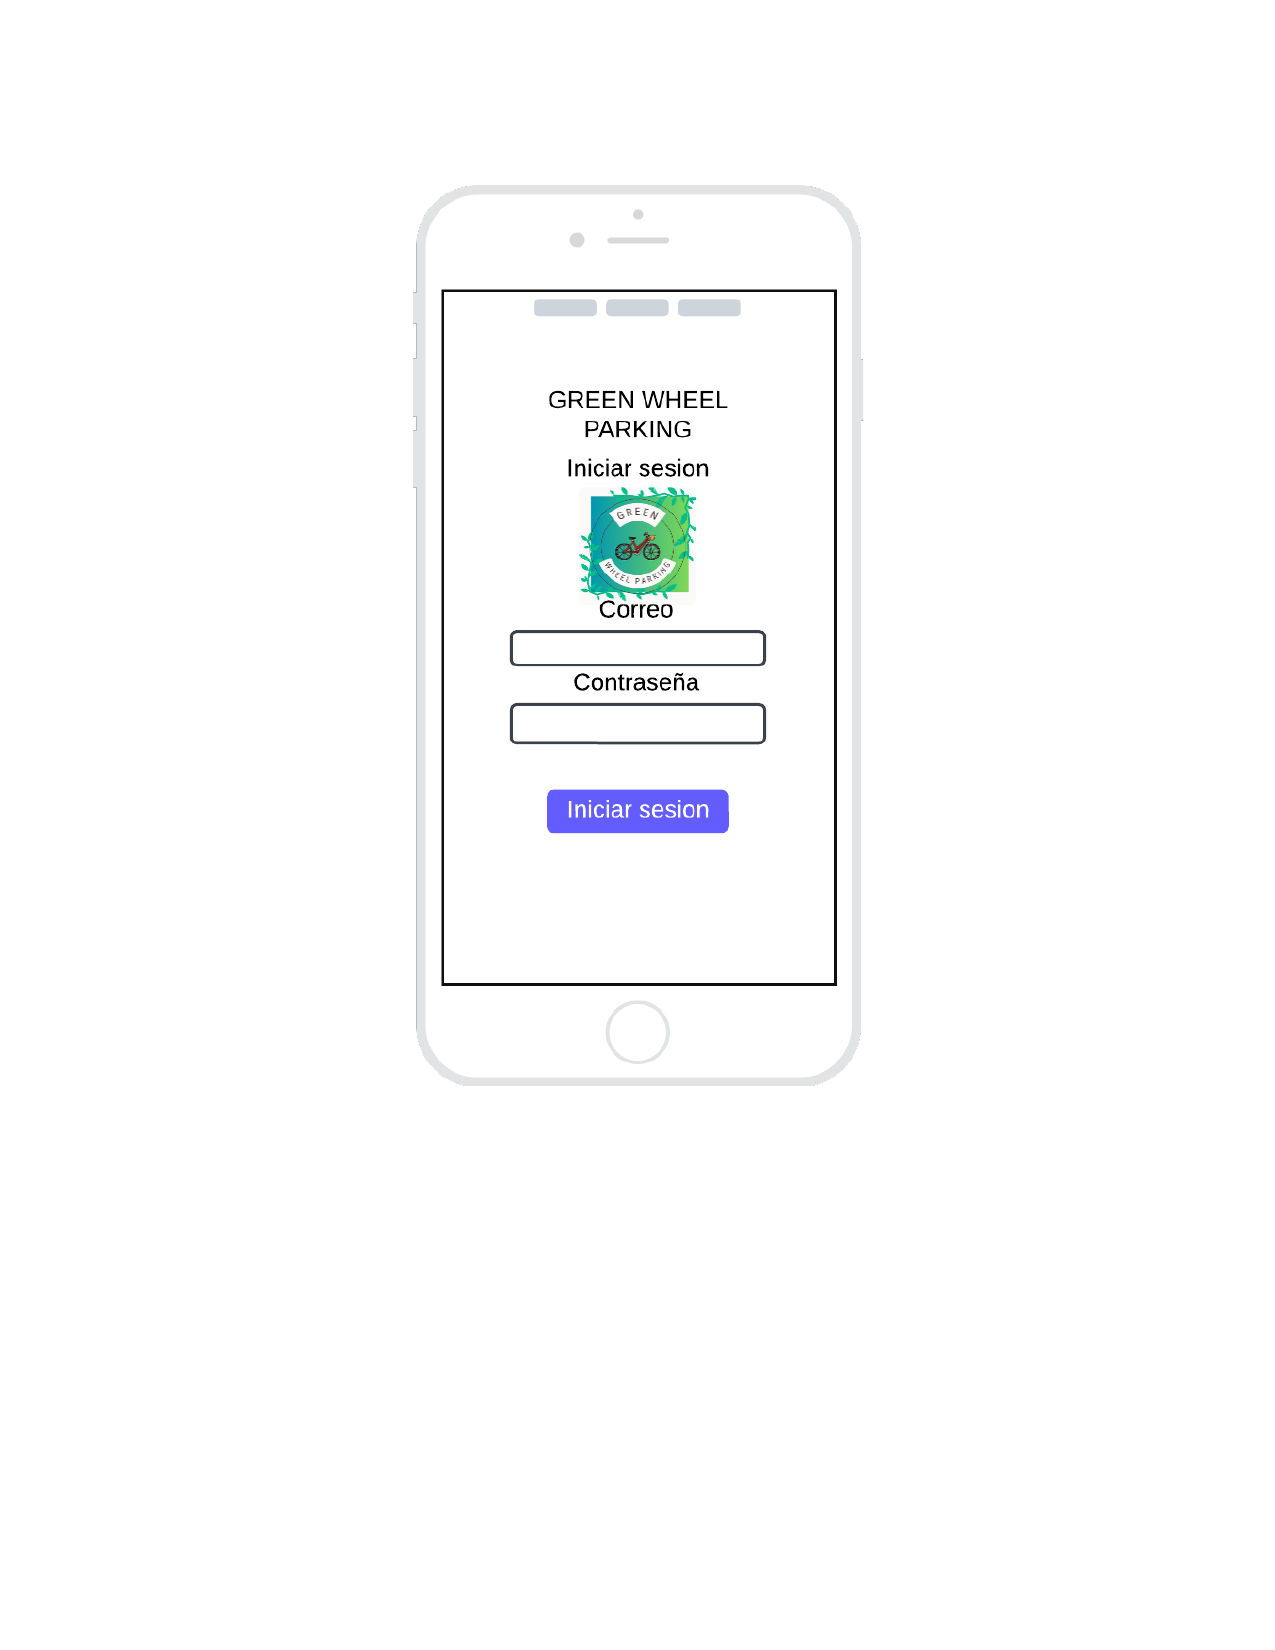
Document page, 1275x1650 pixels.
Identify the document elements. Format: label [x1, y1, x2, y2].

picture [376, 147, 899, 1123]
